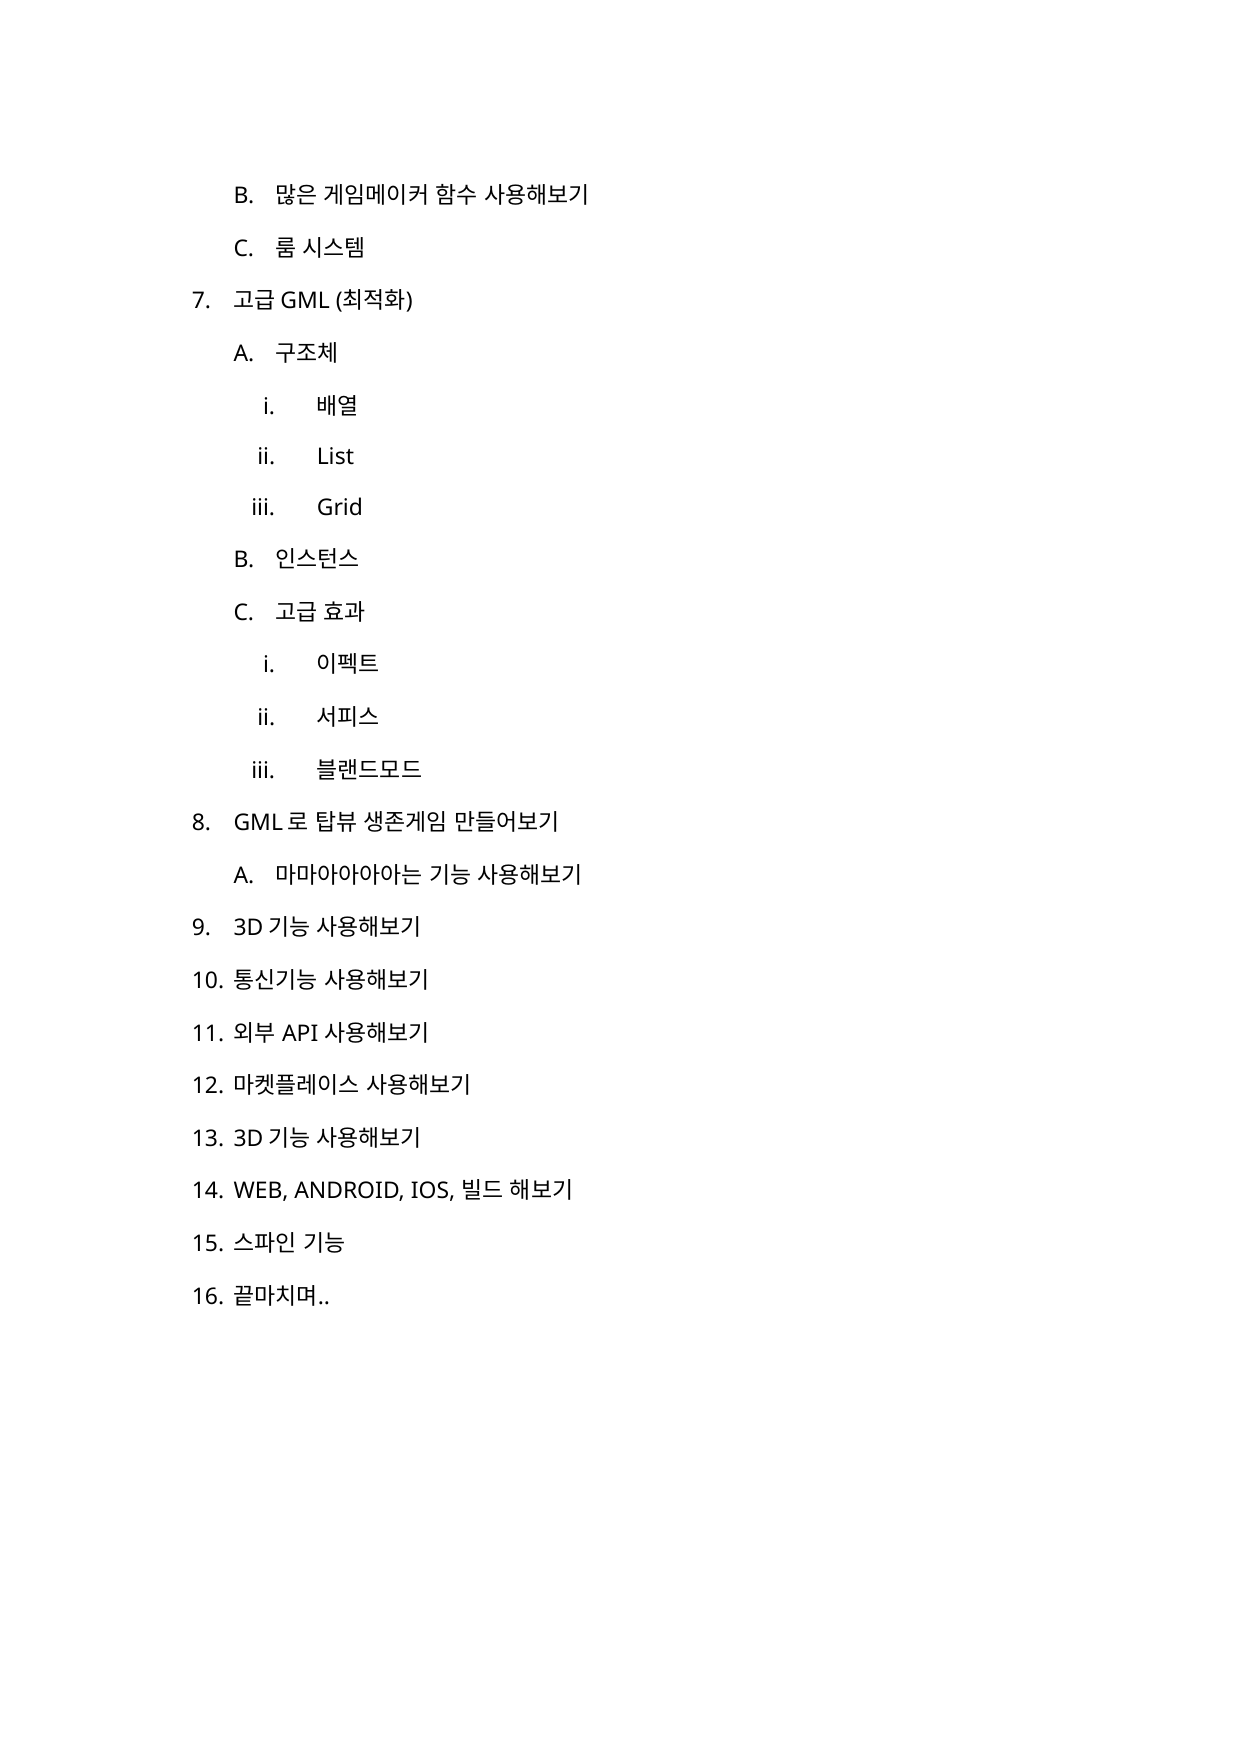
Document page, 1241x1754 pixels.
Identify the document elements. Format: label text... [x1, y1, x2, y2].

list 배열 [275, 388, 1090, 421]
list Grid [275, 491, 1090, 522]
list 3D기능 사용해보기 [192, 1120, 1090, 1153]
list 통신기능 사용해보기 [192, 962, 1090, 995]
list WEB, ANDROID, IOS, 빌드 해보기 [192, 1172, 1090, 1206]
list 룸 시스템 [233, 230, 1090, 263]
list 3D기능 사용해보기 [192, 909, 1090, 943]
list 스파인 기능 [192, 1225, 1090, 1258]
list 많은 게임메이커 함수 사용해보기 [233, 177, 1090, 211]
list 서피스 [275, 699, 1090, 732]
list 구조체 [233, 335, 1090, 368]
list 마마아아아아는 기능 사용해보기 [233, 857, 1090, 890]
list 블랜드모드 [275, 751, 1090, 785]
list 고급 효과 [233, 594, 1090, 627]
list 고급GML (최적화) [192, 282, 1090, 316]
list 인스턴스 [233, 541, 1090, 574]
list 이펙트 [275, 646, 1090, 679]
list GML로 탑뷰 생존게임 만들어보기 [192, 804, 1090, 837]
list 끝마치며.. [192, 1277, 1090, 1311]
list List [275, 440, 1090, 471]
list 마켓플레이스 사용해보기 [192, 1067, 1090, 1100]
list 외부 API 사용해보기 [192, 1014, 1090, 1048]
